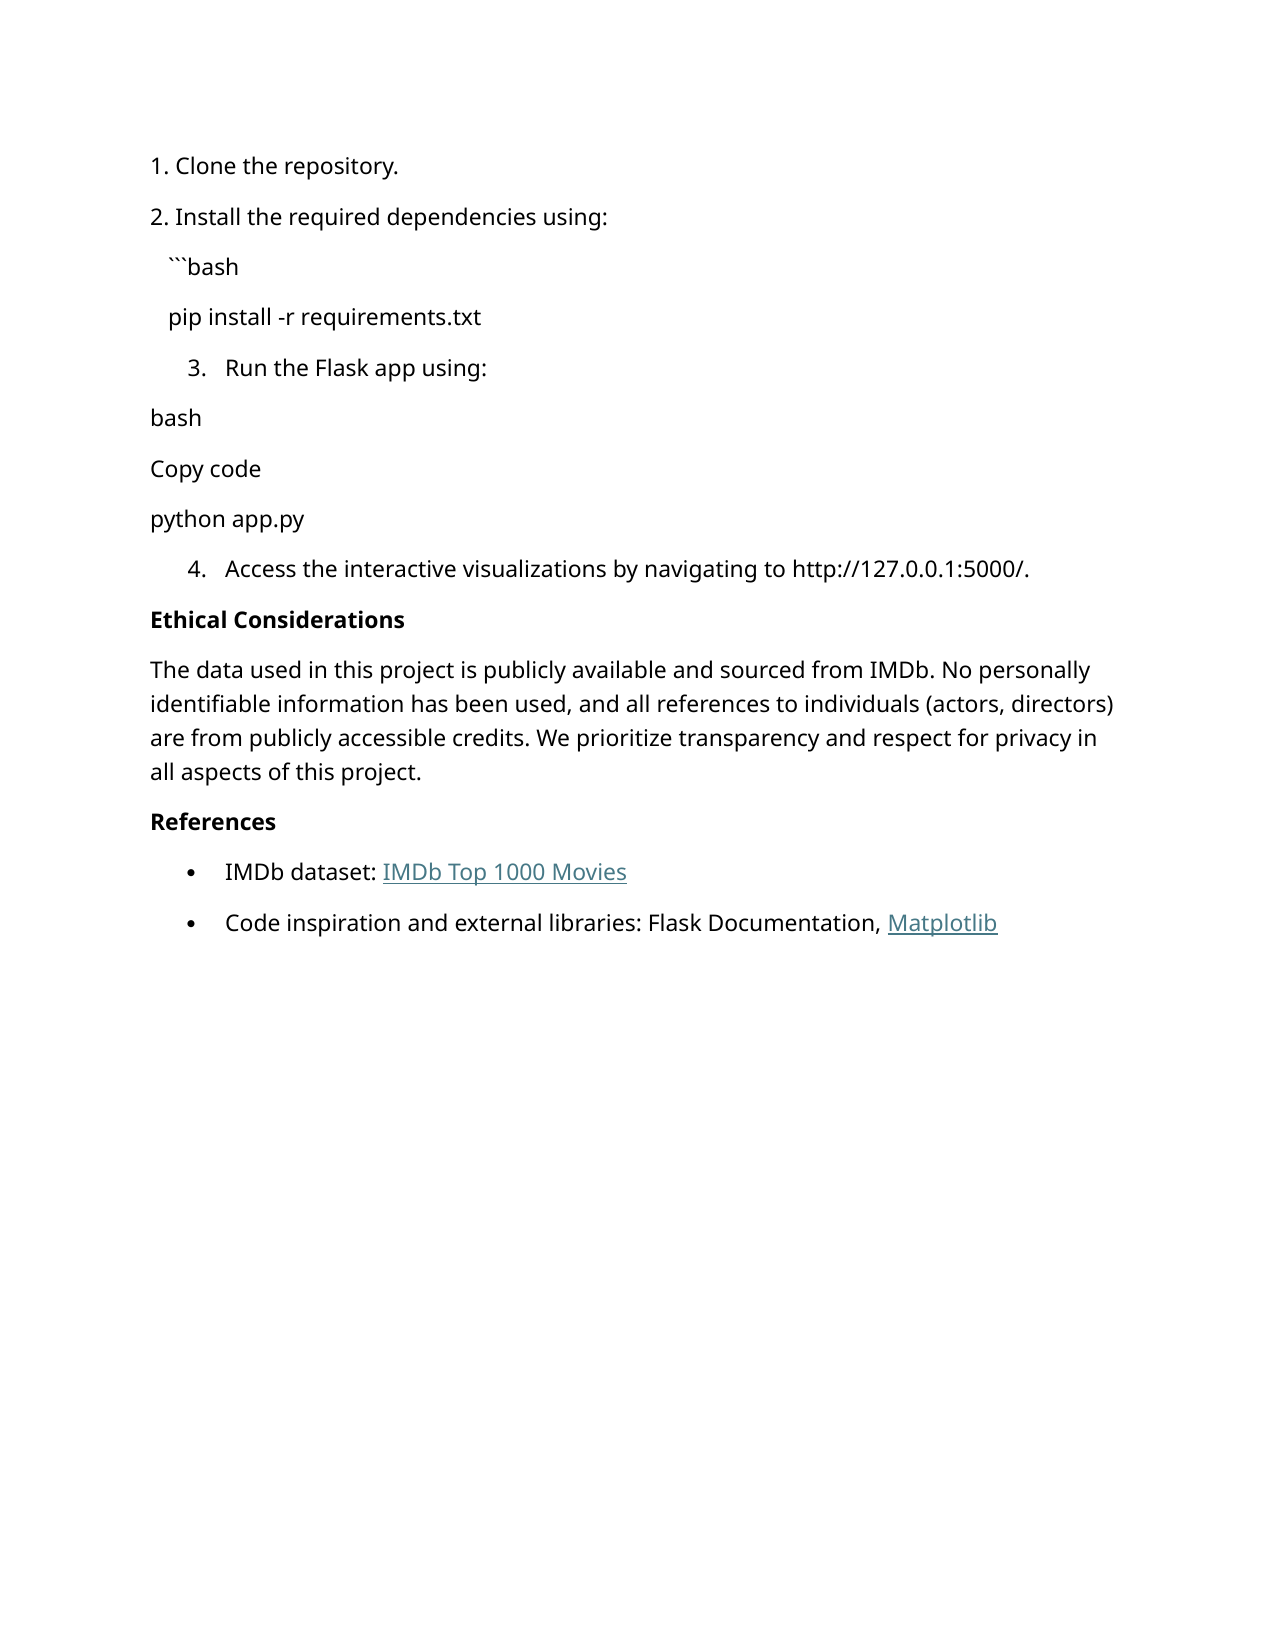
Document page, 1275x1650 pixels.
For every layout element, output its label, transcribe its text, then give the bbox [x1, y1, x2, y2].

text Ethical Considerations [150, 604, 1125, 635]
list Code inspiration and external libraries: Flask Documentation, Matplotlib [187, 907, 1125, 938]
text ```bash [150, 251, 1125, 282]
text References [150, 806, 1125, 837]
text The data used in this project is publicly available and sourced from IMDb. No personally identifiable information has been used, and all references to individuals (actors, directors) are from publicly accessible credits. We prioritize transparency and respect for privacy in all aspects of this project. [150, 654, 1125, 787]
text bash [150, 402, 1125, 433]
list Run the Flask app using: [187, 352, 1125, 383]
text Copy code [150, 452, 1125, 484]
list IMDb dataset: IMDb Top 1000 Movies [187, 856, 1125, 887]
text python app.py [150, 503, 1125, 534]
text 1. Clone the repository. [150, 150, 1125, 181]
text pip install -r requirements.txt [150, 301, 1125, 332]
list Access the interactive visualizations by navigating to http://127.0.0.1:5000/. [187, 553, 1125, 584]
text 2. Install the required dependencies using: [150, 200, 1125, 232]
